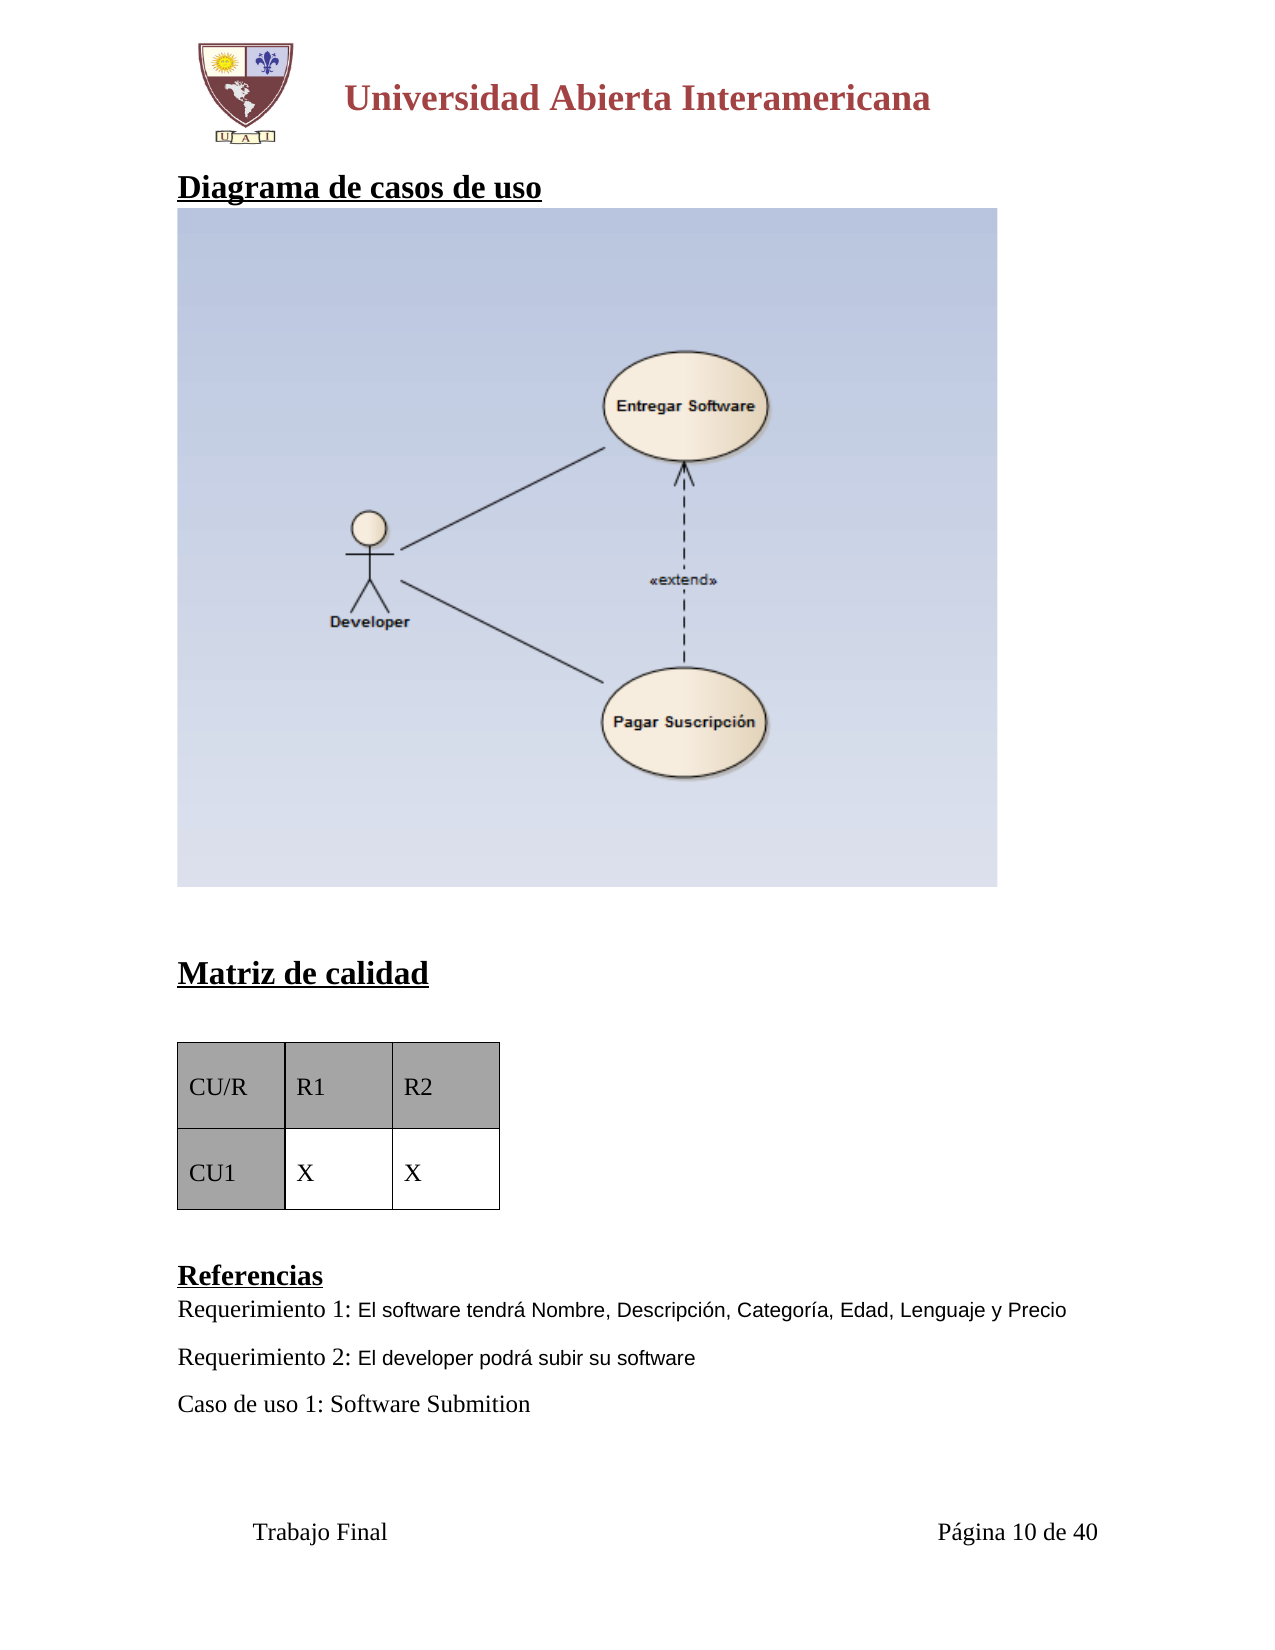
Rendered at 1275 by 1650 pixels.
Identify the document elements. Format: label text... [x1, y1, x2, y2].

table_cell X [393, 1129, 499, 1209]
picture [177, 208, 998, 887]
table_header R1 [286, 1043, 392, 1128]
subtitle Referencias [177, 1258, 1098, 1291]
text Caso de uso 1: Software Submition [177, 1389, 1098, 1418]
table_header CU/R [178, 1043, 284, 1128]
text Requerimiento 2: El developer podrá subir su software [177, 1342, 1098, 1370]
picture [177, 35, 315, 148]
subtitle Diagrama de casos de uso [177, 167, 1098, 205]
table_cell CU1 [178, 1129, 284, 1209]
subtitle Matriz de calidad [177, 953, 1098, 992]
table_header R2 [393, 1043, 499, 1128]
text Requerimiento 1: El software tendrá Nombre, Descripción, Categoría, Edad, Lenguaje y Precio [177, 1294, 1098, 1323]
table_cell X [286, 1129, 392, 1209]
